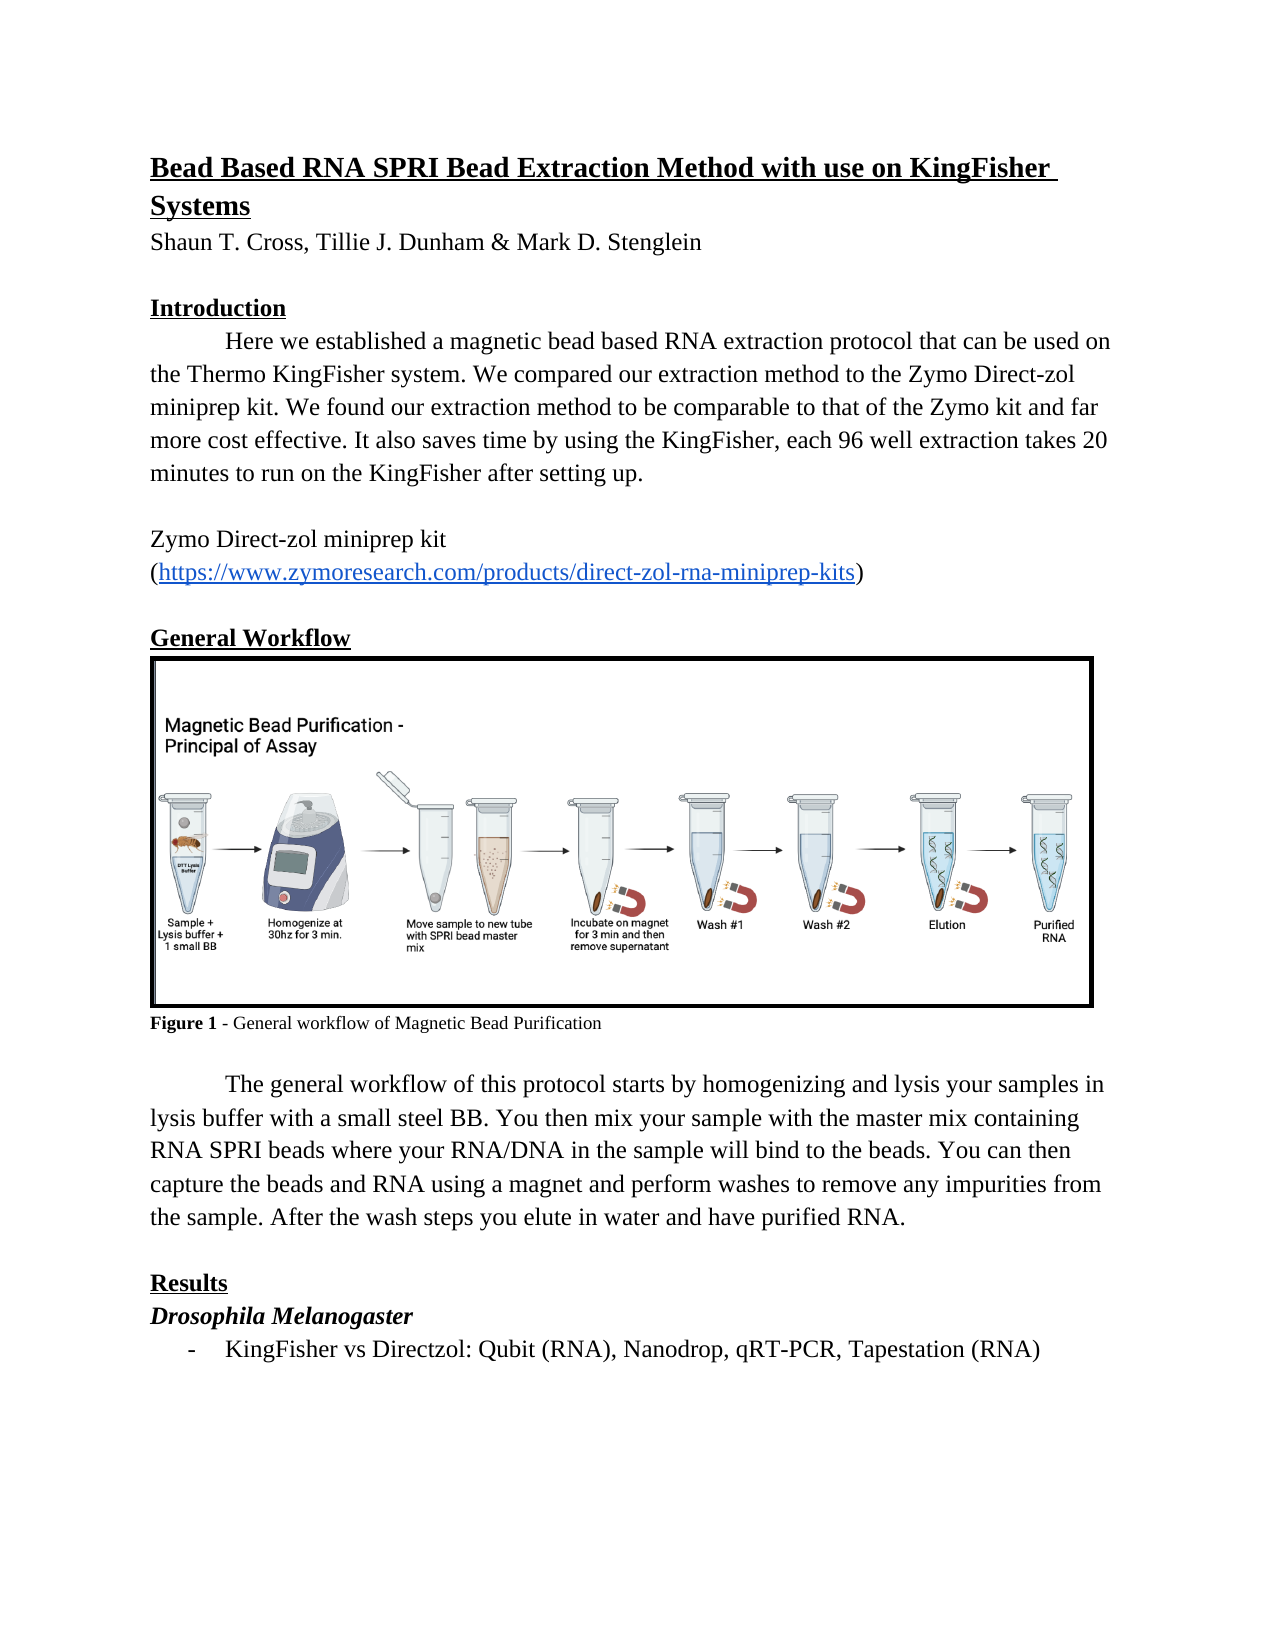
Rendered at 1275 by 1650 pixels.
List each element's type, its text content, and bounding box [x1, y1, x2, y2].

text Shaun T. Cross, Tillie J. Dunham & Mark D. Stenglein [150, 227, 1125, 256]
picture [154, 661, 1089, 1004]
text The general workflow of this protocol starts by homogenizing and lysis your samples in lysis buffer with a small steel BB. You then mix your sample with the master mix containing RNA SPRI beads where your RNA/DNA in the sample will bind to the beads. You can then capture the beads and RNA using a magnet and perform washes to remove any impurities from the sample. After the wash steps you elute in water and have purified RNA. [150, 1069, 1125, 1230]
text Figure 1 - General workflow of Magnetic Bead Purification [150, 1012, 1125, 1033]
list KingFisher vs Directzol: Qubit (RNA), Nanodrop, qRT-PCR, Tapestation (RNA) [187, 1334, 1125, 1362]
text Bead Based RNA SPRI Bead Extraction Method with use on KingFisher Systems [150, 150, 1125, 222]
text Here we established a magnetic bead based RNA extraction protocol that can be used on the Thermo KingFisher system. We compared our extraction method to the Zymo Direct-zol miniprep kit. We found our extraction method to be comparable to that of the Zymo kit and far more cost effective. It also saves time by using the KingFisher, each 96 well extraction takes 20 minutes to run on the KingFisher after setting up. [150, 326, 1125, 487]
text Zymo Direct-zol miniprep kit [150, 524, 1125, 553]
text Drosophila Melanogaster [150, 1301, 1125, 1329]
text (https://www.zymoresearch.com/products/direct-zol-rna-miniprep-kits) [150, 557, 1125, 586]
text General Workflow [150, 623, 1125, 652]
text Introduction [150, 293, 1125, 322]
text Results [150, 1268, 1125, 1296]
